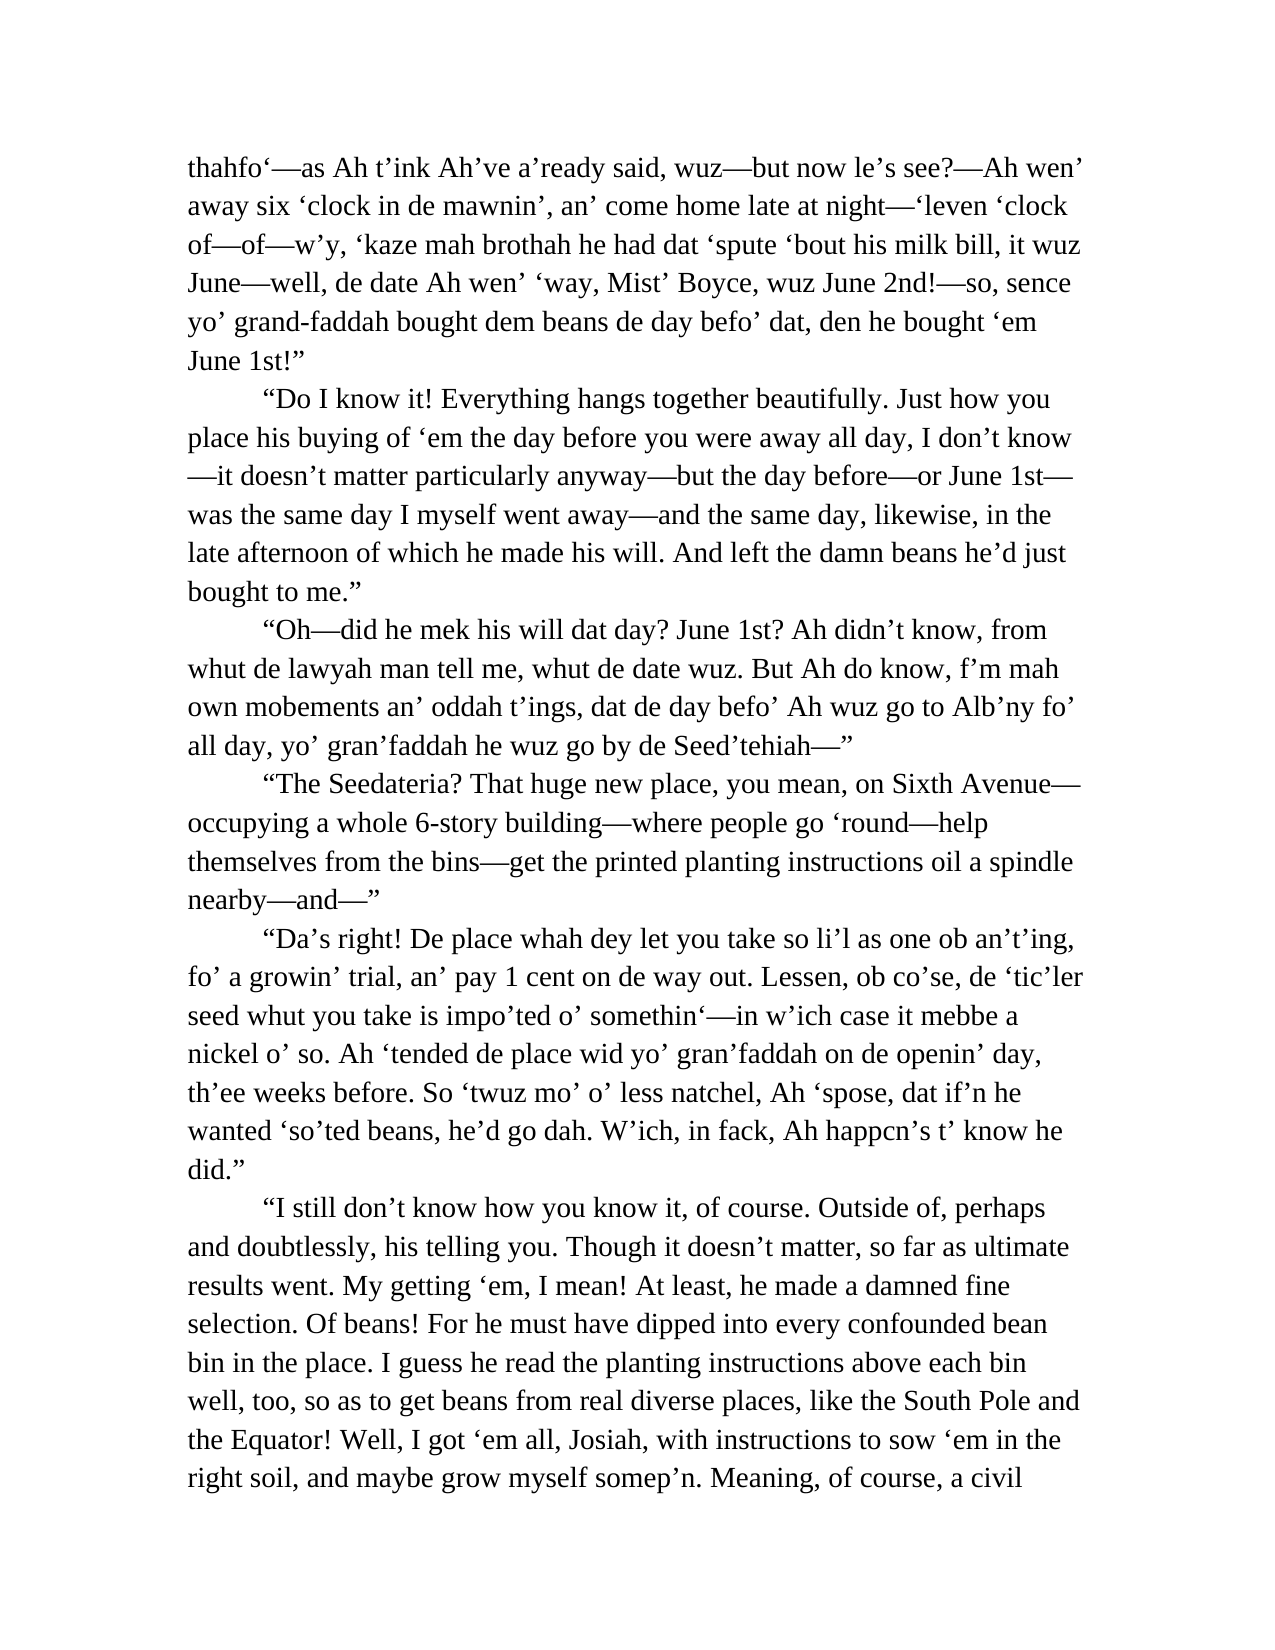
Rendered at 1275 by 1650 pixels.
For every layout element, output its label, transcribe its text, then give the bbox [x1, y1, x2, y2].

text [187, 1191, 1087, 1494]
text “Da’s right! De place whah dey let you take so li’l as one ob an’t’ing, fo’ a growin’ trial, an’ pay 1 cent on de way out. Lessen, ob co’se, de ‘tic’ler seed whut you take is impo’ted o’ somethin‘—in w’ich case it mebbe a nickel o’ so. Ah ‘tended de place wid yo’ gran’faddah on de openin’ day, th’ee weeks before. So ‘twuz mo’ o’ less natchel, Ah ‘spose, dat if’n he wanted ‘so’ted beans, he’d go dah. W’ich, in fack, Ah happcn’s t’ know he did.” [187, 921, 1087, 1186]
text “Do I know it! Everything hangs together beautifully. Just how you place his buying of ‘em the day before you were away all day, I don’t know—it doesn’t matter particularly anyway—but the day before—or June 1st—was the same day I myself went away—and the same day, likewise, in the late afternoon of which he made his will. And left the damn beans he’d just bought to me.” [187, 381, 1087, 607]
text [187, 150, 1087, 376]
text “Oh—did he mek his will dat day? June 1st? Ah didn’t know, from whut de lawyah man tell me, whut de date wuz. But Ah do know, f’m mah own mobements an’ oddah t’ings, dat de day befo’ Ah wuz go to Alb’ny fo’ all day, yo’ gran’faddah he wuz go by de Seed’tehiah—” [187, 612, 1087, 762]
text “The Seedateria? That huge new place, you mean, on Sixth Avenue—occupying a whole 6-story building—where people go ‘round—help themselves from the bins—get the printed planting instructions oil a spindle nearby—and—” [187, 767, 1087, 916]
